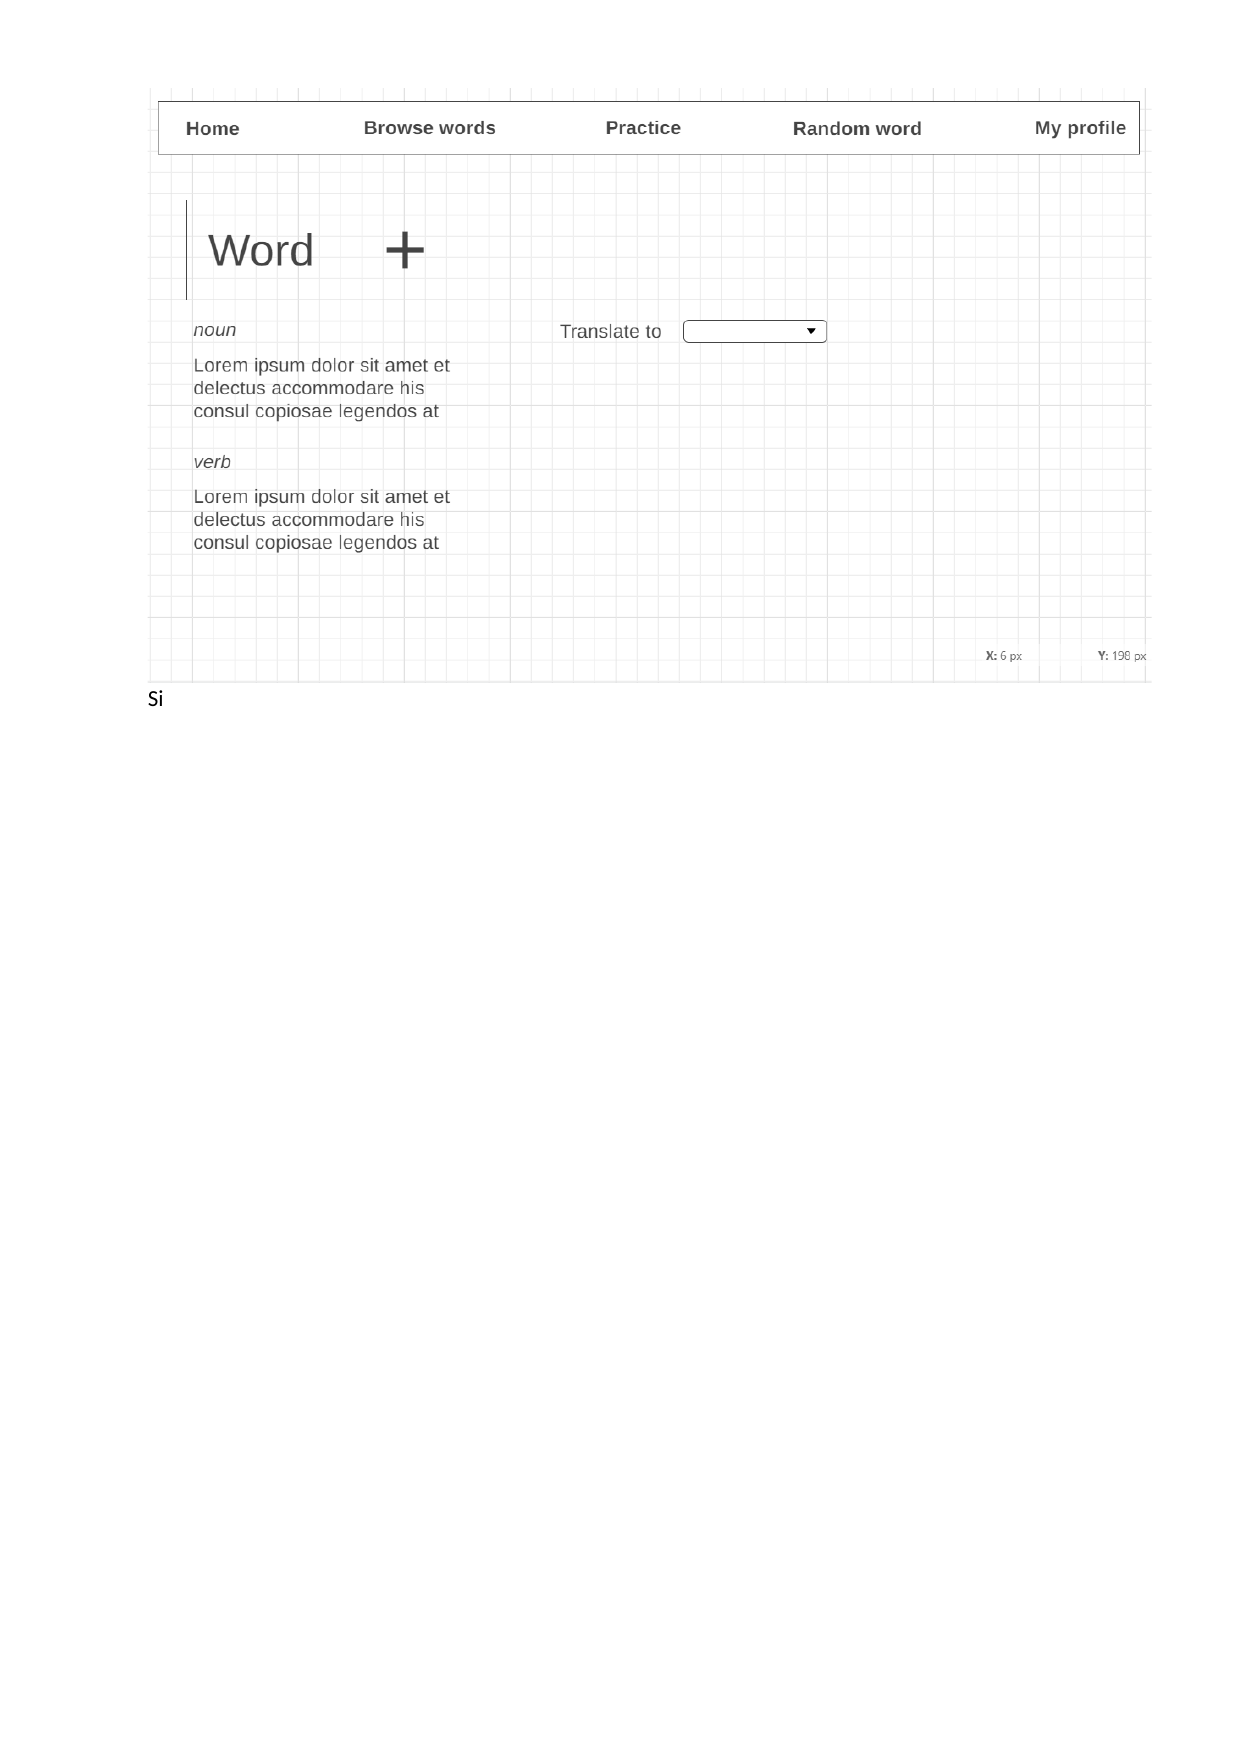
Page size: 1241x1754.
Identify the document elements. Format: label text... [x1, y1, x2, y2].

picture [147, 88, 1152, 683]
text Si [148, 683, 1152, 712]
